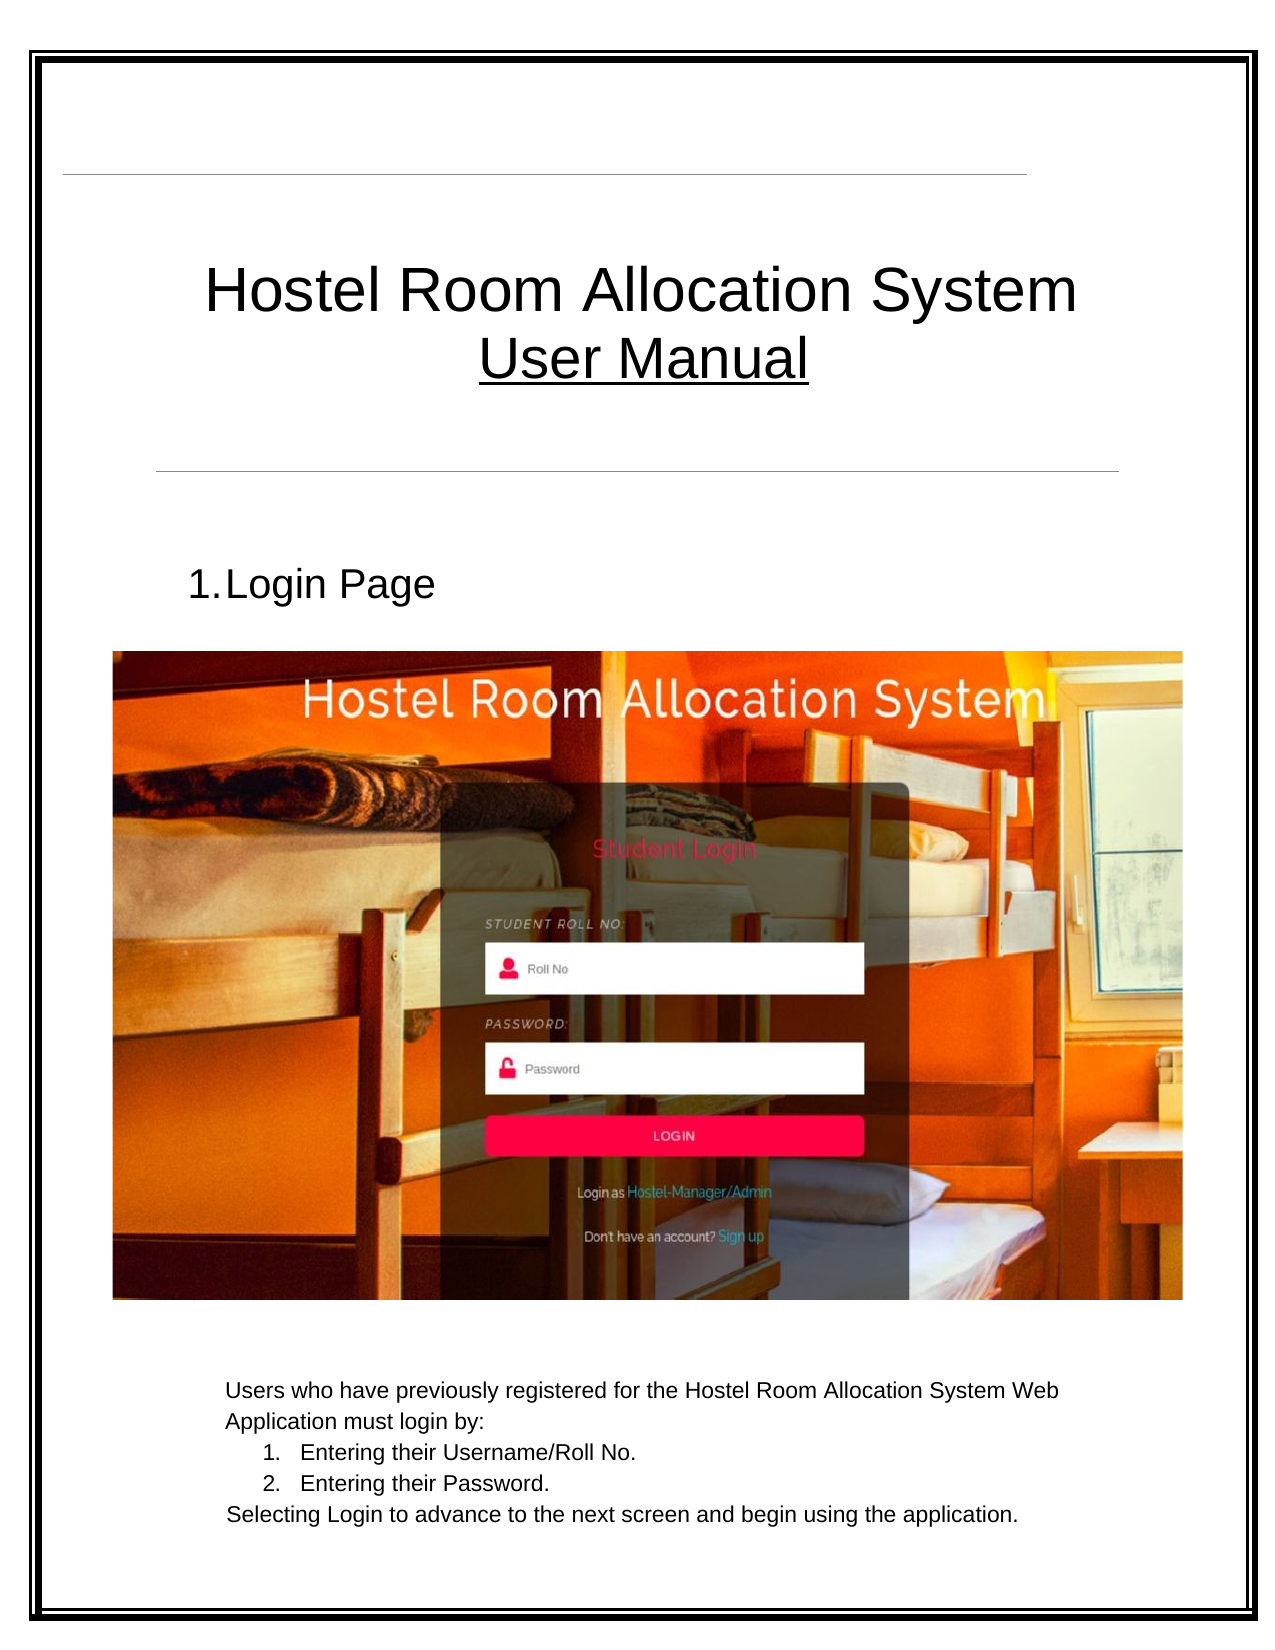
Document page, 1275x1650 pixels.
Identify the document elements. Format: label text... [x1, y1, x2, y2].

list Entering their Password. [262, 1470, 1246, 1496]
text User Manual [42, 324, 1246, 391]
list Login Page [187, 559, 1246, 607]
text Hostel Room Allocation System [86, 252, 1197, 324]
picture [112, 651, 1183, 1300]
text Users who have previously registered for the Hostel Room Allocation System Web Application must login by: [225, 1377, 1120, 1434]
text Selecting Login to advance to the next screen and begin using the application. [226, 1501, 1246, 1528]
list Entering their Username/Roll No. [262, 1439, 1246, 1465]
